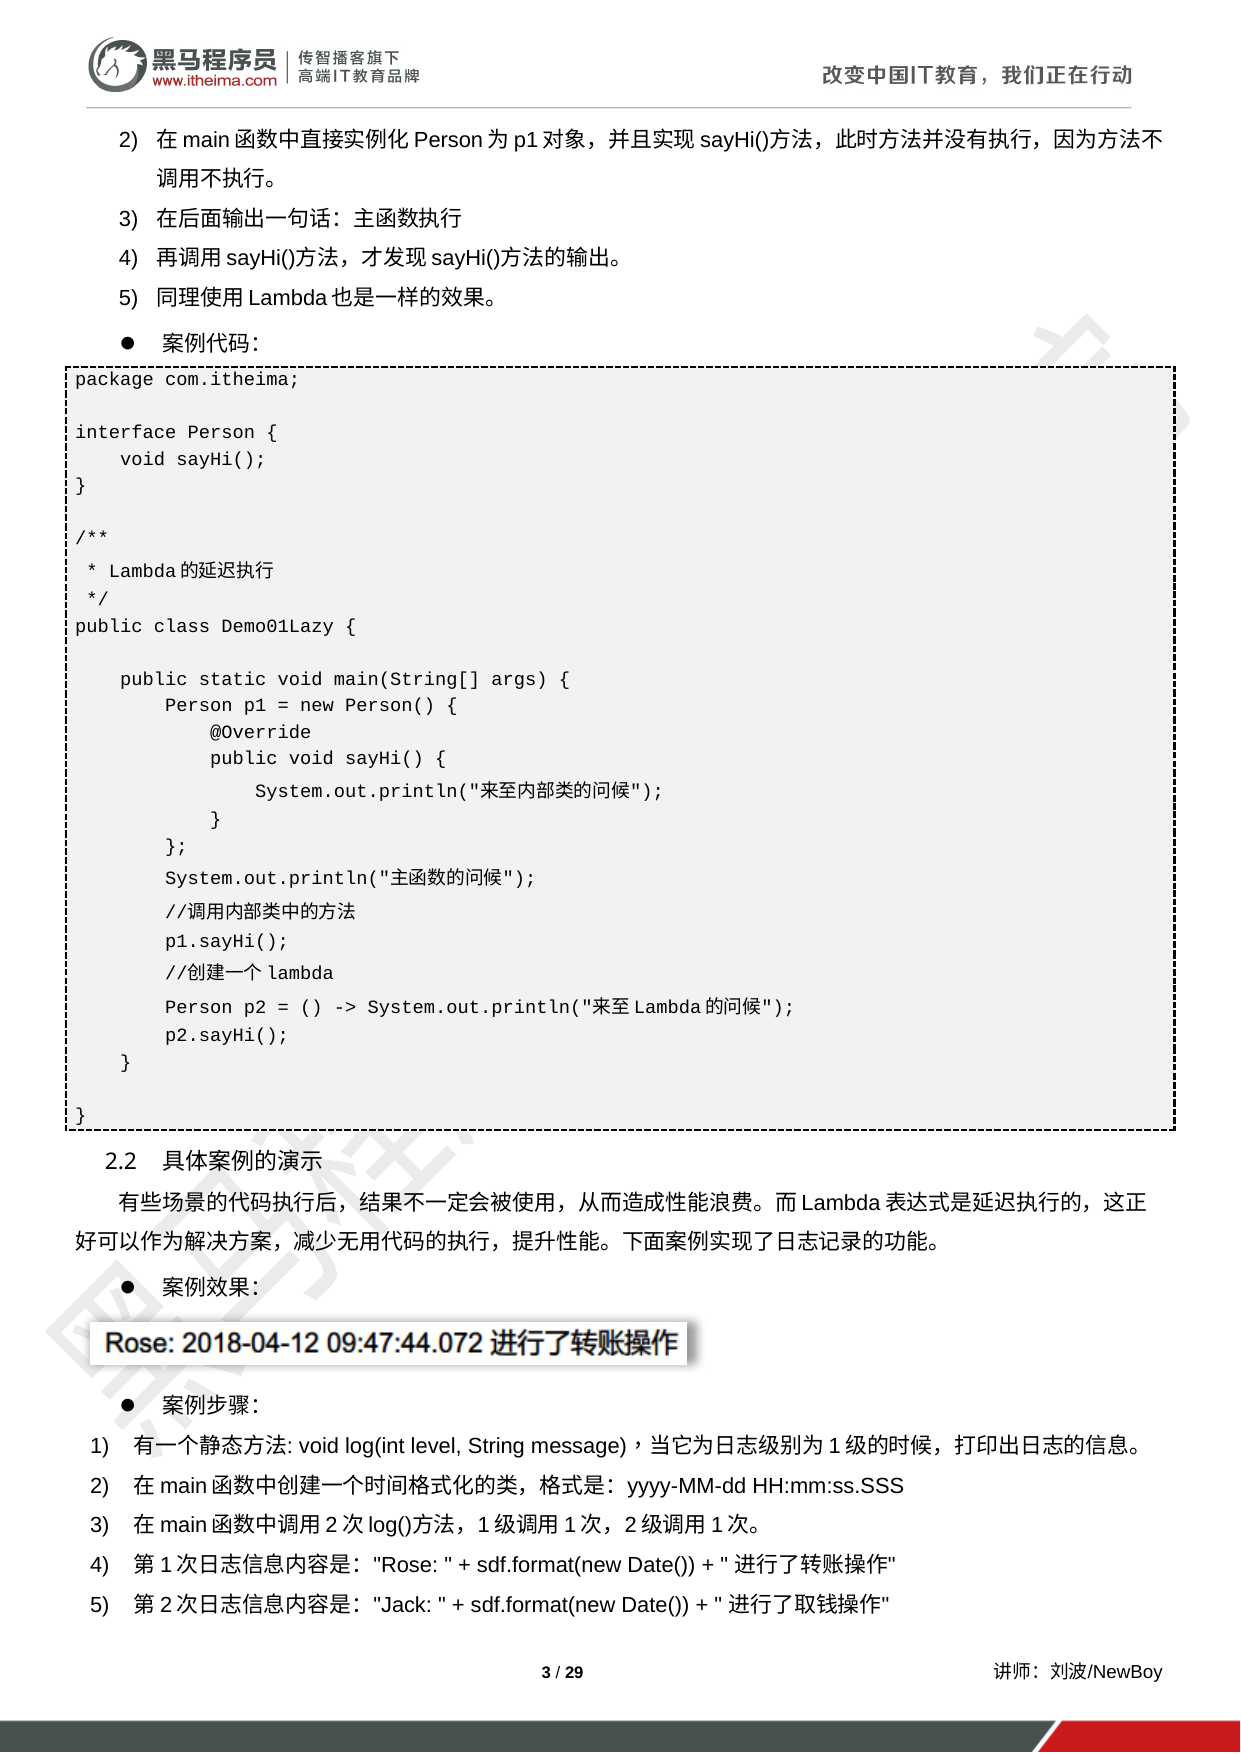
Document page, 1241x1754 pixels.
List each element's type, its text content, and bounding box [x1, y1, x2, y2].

text } [64, 806, 1176, 831]
subtitle 具体案例的演示 [75, 1143, 1165, 1176]
text * Lambda的延迟执行 [64, 551, 1176, 583]
list 同理使用Lambda也是一样的效果。 [119, 280, 1165, 312]
text @Override [64, 718, 1176, 744]
list 第2次日志信息内容是："Jack: " + sdf.format(new Date()) + " 进行了取钱操作" [90, 1587, 1165, 1618]
text public void sayHi() { [64, 745, 1176, 770]
text } [64, 1102, 1176, 1131]
text System.out.println("来至内部类的问候"); [64, 772, 1176, 803]
text public static void main(String[] args) { [64, 665, 1176, 691]
text System.out.println("主函数的问候"); [64, 859, 1176, 890]
text interface Person { [64, 419, 1176, 444]
text //创建一个lambda [64, 954, 1176, 985]
picture [90, 1322, 687, 1365]
text p1.sayHi(); [64, 927, 1176, 953]
text }; [64, 832, 1176, 858]
list 第1次日志信息内容是："Rose: " + sdf.format(new Date()) + " 进行了转账操作" [90, 1547, 1165, 1579]
text 有些场景的代码执行后，结果不一定会被使用，从而造成性能浪费。而Lambda表达式是延迟执行的，这正好可以作为解决方案，减少无用代码的执行，提升性能。下面案例实现了日志记录的功能。 [75, 1185, 1165, 1256]
list 再调用sayHi()方法，才发现sayHi()方法的输出。 [119, 240, 1165, 272]
text } [64, 472, 1176, 497]
text } [64, 1049, 1176, 1074]
picture [0, 0, 1235, 116]
text public class Demo01Lazy { [64, 612, 1176, 638]
list 在后面输出一句话：主函数执行 [119, 201, 1165, 232]
text 案例步骤： [119, 1388, 1165, 1420]
text /** [64, 525, 1176, 550]
text p2.sayHi(); [64, 1022, 1176, 1047]
text //调用内部类中的方法 [64, 893, 1176, 924]
text */ [64, 586, 1176, 611]
text package com.itheima; [64, 366, 1176, 391]
text Person p2 = () -> System.out.println("来至Lambda的问候"); [64, 988, 1176, 1019]
picture [0, 1661, 1241, 1752]
text Person p1 = new Person() { [64, 692, 1176, 717]
list 在main函数中调用2次log()方法，1级调用1次，2级调用1次。 [90, 1507, 1165, 1539]
text 案例效果： [119, 1270, 1165, 1302]
list 在main函数中创建一个时间格式化的类，格式是：yyyy-MM-dd HH:mm:ss.SSS [90, 1468, 1165, 1499]
text 案例代码： [119, 326, 1165, 358]
list 在main函数中直接实例化Person为p1对象，并且实现sayHi()方法，此时方法并没有执行，因为方法不调用不执行。 [119, 122, 1165, 193]
list 有一个静态方法: void log(int level, String message)，当它为日志级别为1级的时候，打印出日志的信息。 [90, 1428, 1165, 1460]
text void sayHi(); [64, 445, 1176, 471]
